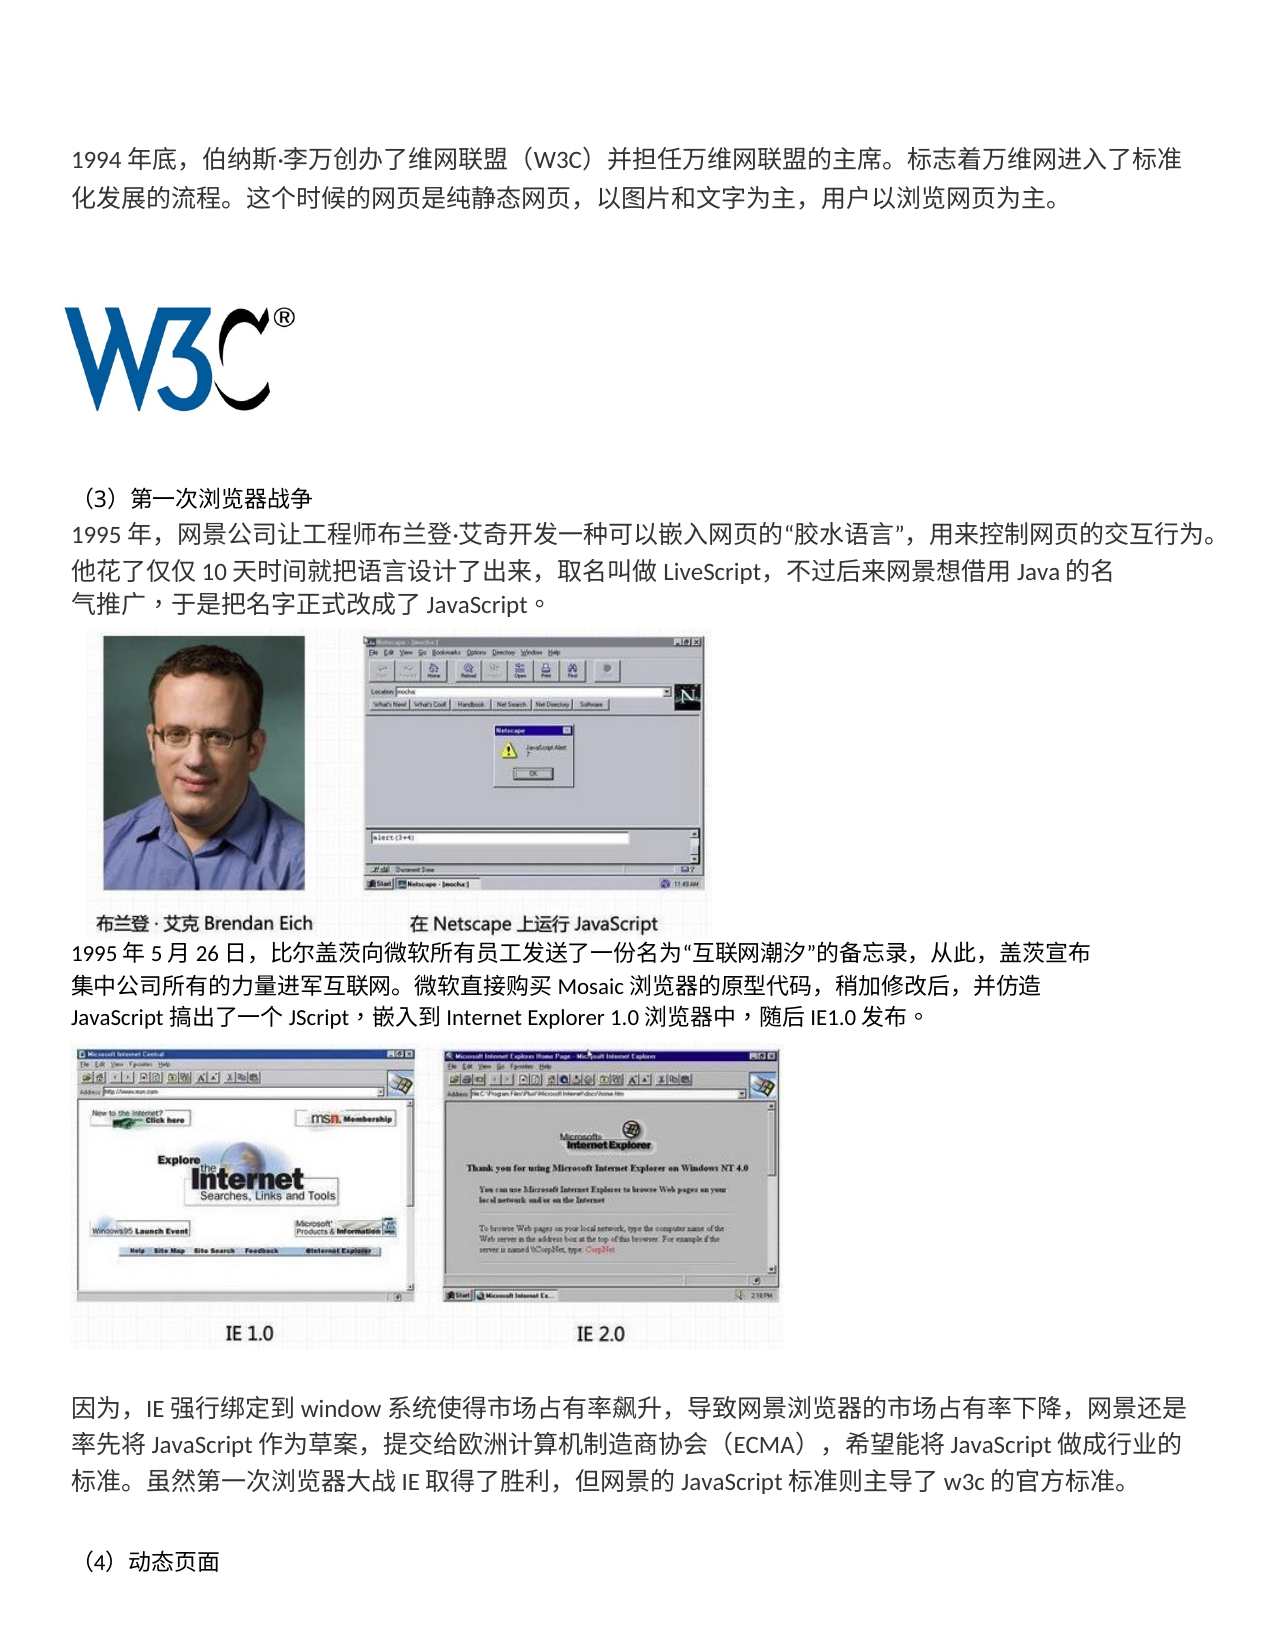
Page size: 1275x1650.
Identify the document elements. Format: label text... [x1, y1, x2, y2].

text 集中公司所有的⼒量进军互联⽹。微软直接购买 Mosaic 浏览器的原型代码，稍加修改后，并仿造 [71, 968, 1206, 1001]
text 1995 年 5 ⽉ 26 ⽇，⽐尔盖茨向微软所有员⼯发送了⼀份名为“互联⽹潮汐”的备忘录，从此，盖茨宣布 [71, 934, 1206, 968]
text 1995 年，⽹景公司让⼯程师布兰登·艾奇开发⼀种可以嵌⼊⽹⻚的“胶⽔语⾔”，⽤来控制⽹⻚的交互⾏为。他花了仅仅 10 天时间就把语⾔设计了出来，取名叫做 LiveScript，不过后来⽹景想借⽤ Java 的名 [71, 515, 1206, 587]
text ⽓推⼴，于是把名字正式改成了 JavaScript。 [71, 587, 1206, 621]
picture [61, 287, 324, 442]
text （3）第⼀次浏览器战争 [71, 481, 1206, 515]
text 因为，IE 强⾏绑定到 window 系统使得市场占有率飙升，导致⽹景浏览器的市场占有率下降，⽹景还是率先将 JavaScript 作为草案，提交给欧洲计算机制造商协会（ECMA），希望能将 JavaScript 做成⾏业的标准。虽然第⼀次浏览器⼤战 IE 取得了胜利，但⽹景的 JavaScript 标准则主导了 w3c 的官⽅标准。 [71, 1388, 1206, 1497]
text JavaScript 搞出了⼀个 JScript，嵌⼊到 Internet Explorer 1.0 浏览器中，随后 IE1.0 发布。 [71, 1001, 1206, 1032]
picture [87, 628, 713, 939]
text 1994 年底，伯纳斯·李万创办了维⽹联盟（W3C）并担任万维⽹联盟的主席。标志着万维⽹进⼊了标准化发展的流程。这个时候的⽹⻚是纯静态⽹⻚，以图⽚和⽂字为主，⽤户以浏览⽹⻚为主。 [71, 140, 1206, 215]
picture [70, 1043, 784, 1349]
text （4）动态⻚⾯ [71, 1544, 1206, 1577]
